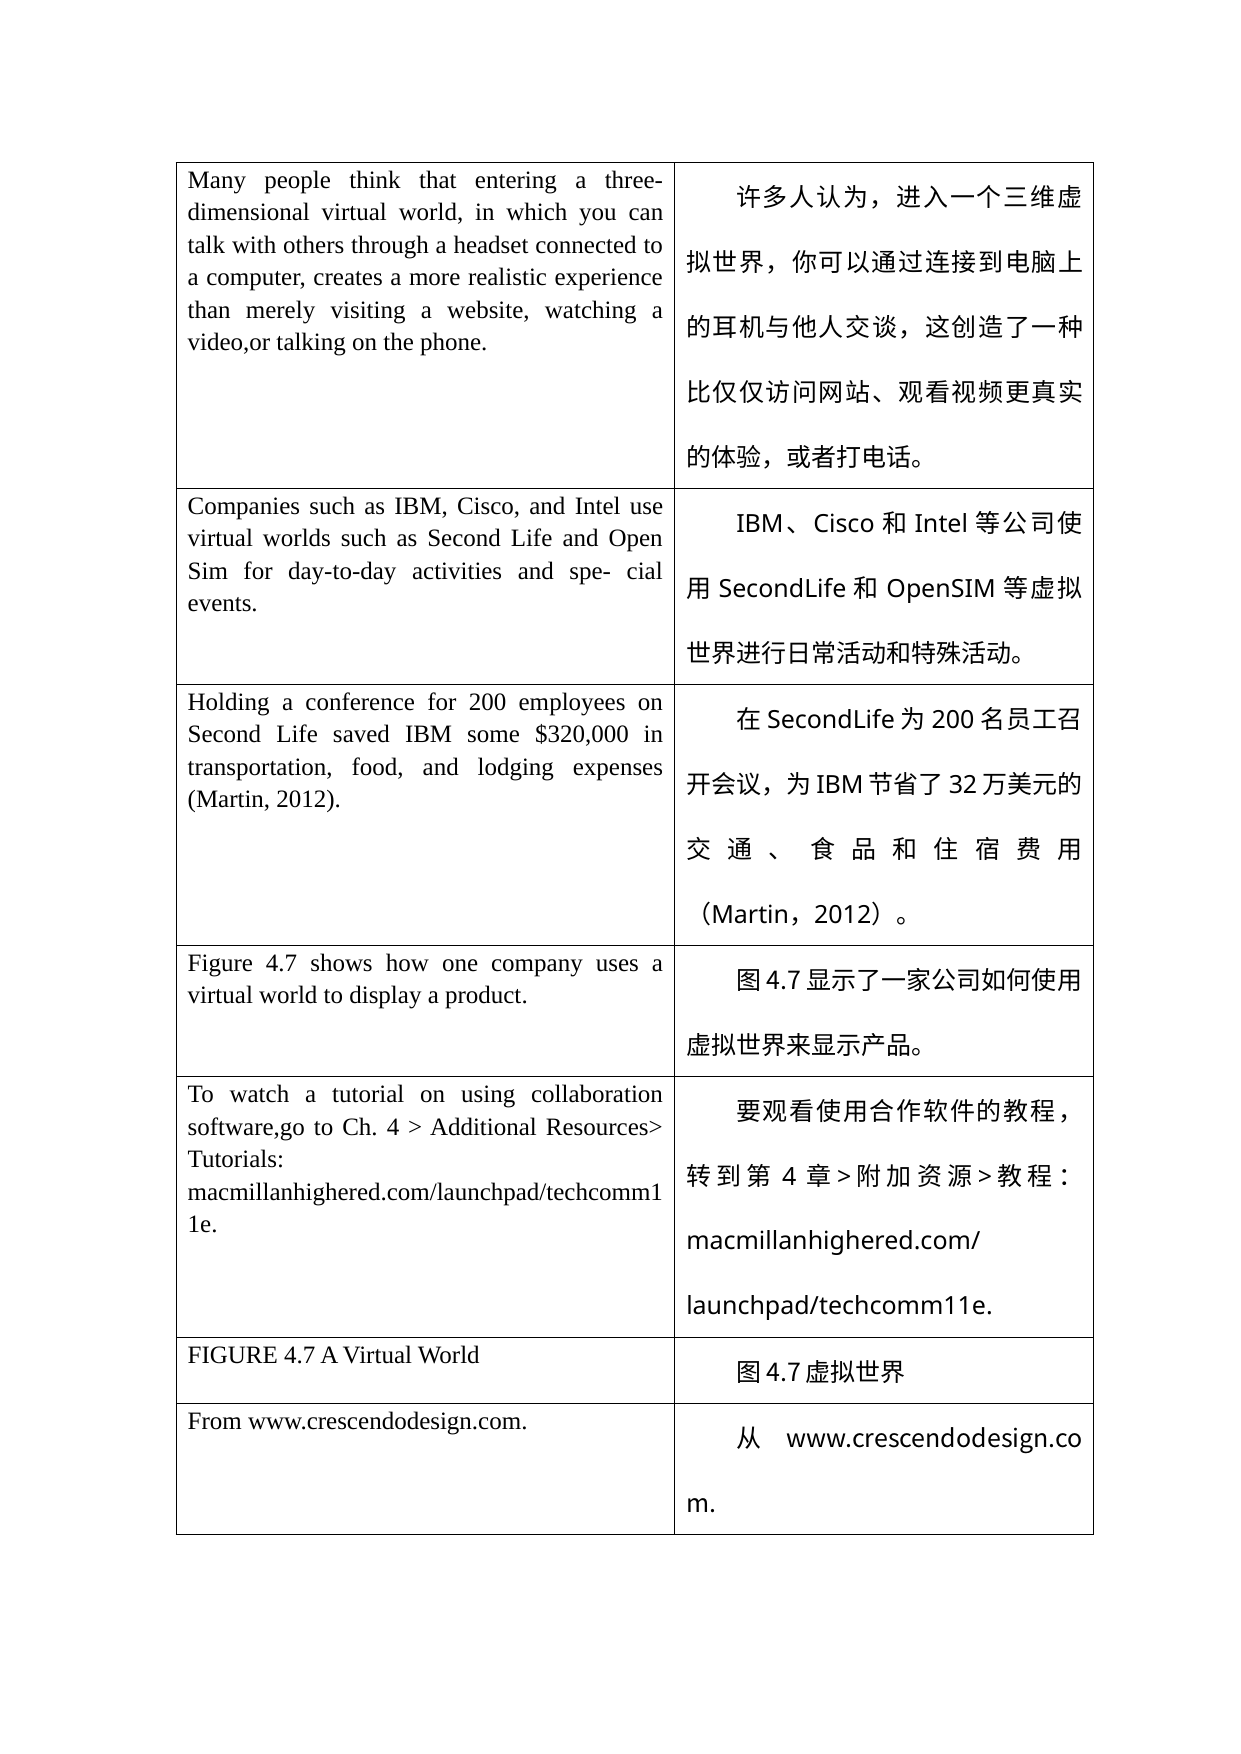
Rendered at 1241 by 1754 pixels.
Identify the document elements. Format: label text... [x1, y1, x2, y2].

table_cell 要观看使用合作软件的教程，转到第4章>附加资源>教程：macmillanhighered.com/launchpad/techcomm11e. [675, 1077, 1093, 1337]
table_cell IBM、Cisco和Intel等公司使用SecondLife和OpenSIM等虚拟世界进行日常活动和特殊活动。 [675, 489, 1093, 684]
table_cell 图4.7虚拟世界 [675, 1338, 1093, 1403]
table_cell From www.crescendodesign.com. [177, 1404, 674, 1534]
table_cell Holding a conference for 200 employees on Second Life saved IBM some $320,000 in transportation, food, and lodging expenses (Martin, 2012). [177, 685, 674, 945]
table_cell Many people think that entering a three-dimensional virtual world, in which you can talk with others through a headset connected to a computer, creates a more realistic experience than merely visiting a website, watching a video,or talking on the phone. [177, 163, 674, 488]
table_cell Figure 4.7 shows how one company uses a virtual world to display a product. [177, 946, 674, 1076]
table_cell 图4.7显示了一家公司如何使用虚拟世界来显示产品。 [675, 946, 1093, 1076]
table_cell 许多人认为，进入一个三维虚拟世界，你可以通过连接到电脑上的耳机与他人交谈，这创造了一种比仅仅访问网站、观看视频更真实的体验，或者打电话。 [675, 163, 1093, 488]
table_cell Companies such as IBM, Cisco, and Intel use virtual worlds such as Second Life and Open Sim for day-to-day activities and spe- cial events. [177, 489, 674, 684]
table_cell To watch a tutorial on using collaboration software,go to Ch. 4 > Additional Resources> Tutorials: macmillanhighered.com/launchpad/techcomm11e. [177, 1077, 674, 1337]
table_cell 在SecondLife为200名员工召开会议，为IBM节省了32万美元的交通、食品和住宿费用（Martin，2012）。 [675, 685, 1093, 945]
table_cell FIGURE 4.7 A Virtual World [177, 1338, 674, 1403]
table_cell 从 www.crescendodesign.com. [675, 1404, 1093, 1534]
